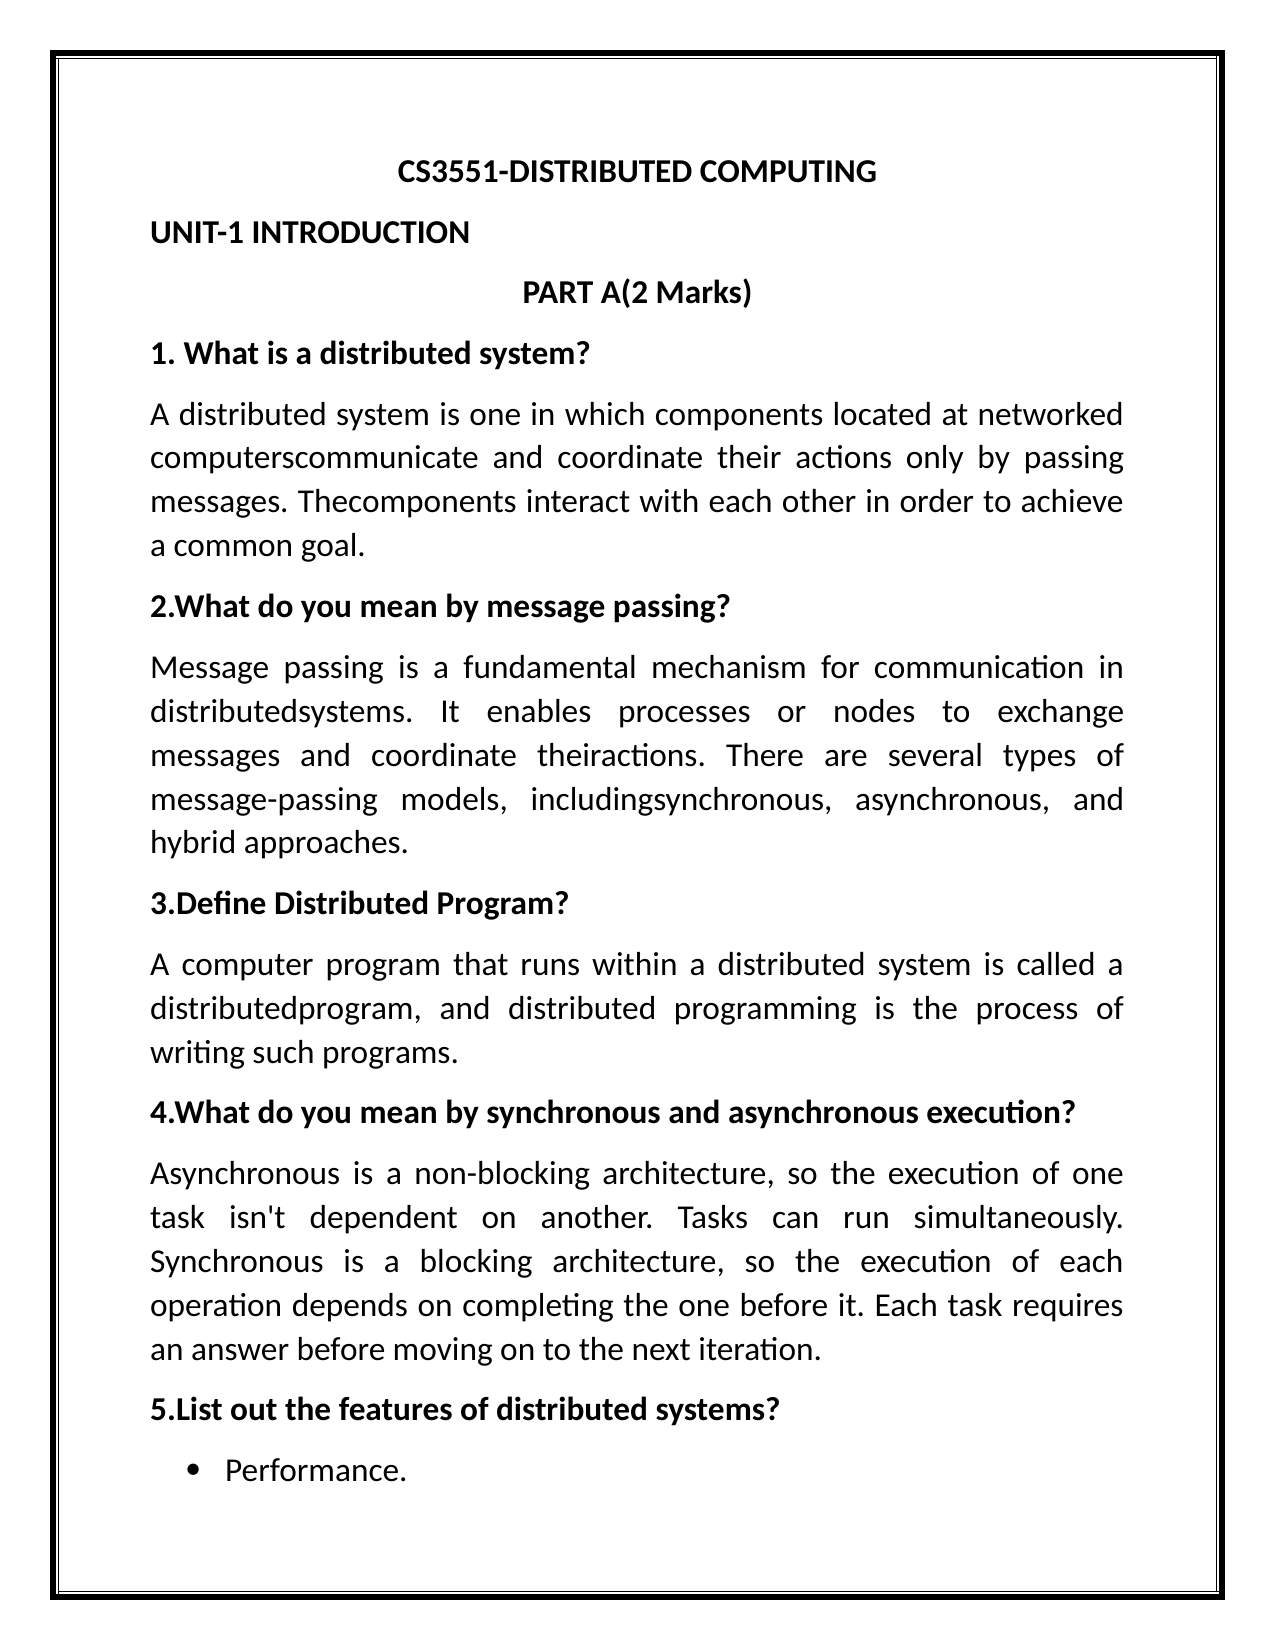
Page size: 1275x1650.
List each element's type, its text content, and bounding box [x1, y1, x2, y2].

text A computer program that runs within a distributed system is called a distributedprogram, and distributed programming is the process of writing such programs. [150, 943, 1125, 1071]
text 4.What do you mean by synchronous and asynchronous execution? [150, 1091, 1125, 1132]
text Message passing is a fundamental mechanism for communication in distributedsystems. It enables processes or nodes to exchange messages and coordinate theiractions. There are several types of message-passing models, includingsynchronous, asynchronous, and hybrid approaches. [150, 646, 1125, 862]
text 5.List out the features of distributed systems? [150, 1388, 1125, 1429]
text 3.Define Distributed Program? [150, 882, 1125, 923]
text A distributed system is one in which components located at networked computerscommunicate and coordinate their actions only by passing messages. Thecomponents interact with each other in order to achieve a common goal. [150, 392, 1125, 565]
text UNIT-1 INTRODUCTION [150, 211, 1125, 251]
text PART A(2 Marks) [150, 271, 1125, 312]
text 1. What is a distributed system? [150, 332, 1125, 373]
text 2.What do you mean by message passing? [150, 585, 1125, 626]
text Asynchronous is a non-blocking architecture, so the execution of one task isn't dependent on another. Tasks can run simultaneously. Synchronous is a blocking architecture, so the execution of each operation depends on completing the one before it. Each task requires an answer before moving on to the next iteration. [150, 1152, 1125, 1368]
list Performance. [187, 1449, 1125, 1490]
text CS3551-DISTRIBUTED COMPUTING [150, 150, 1125, 191]
